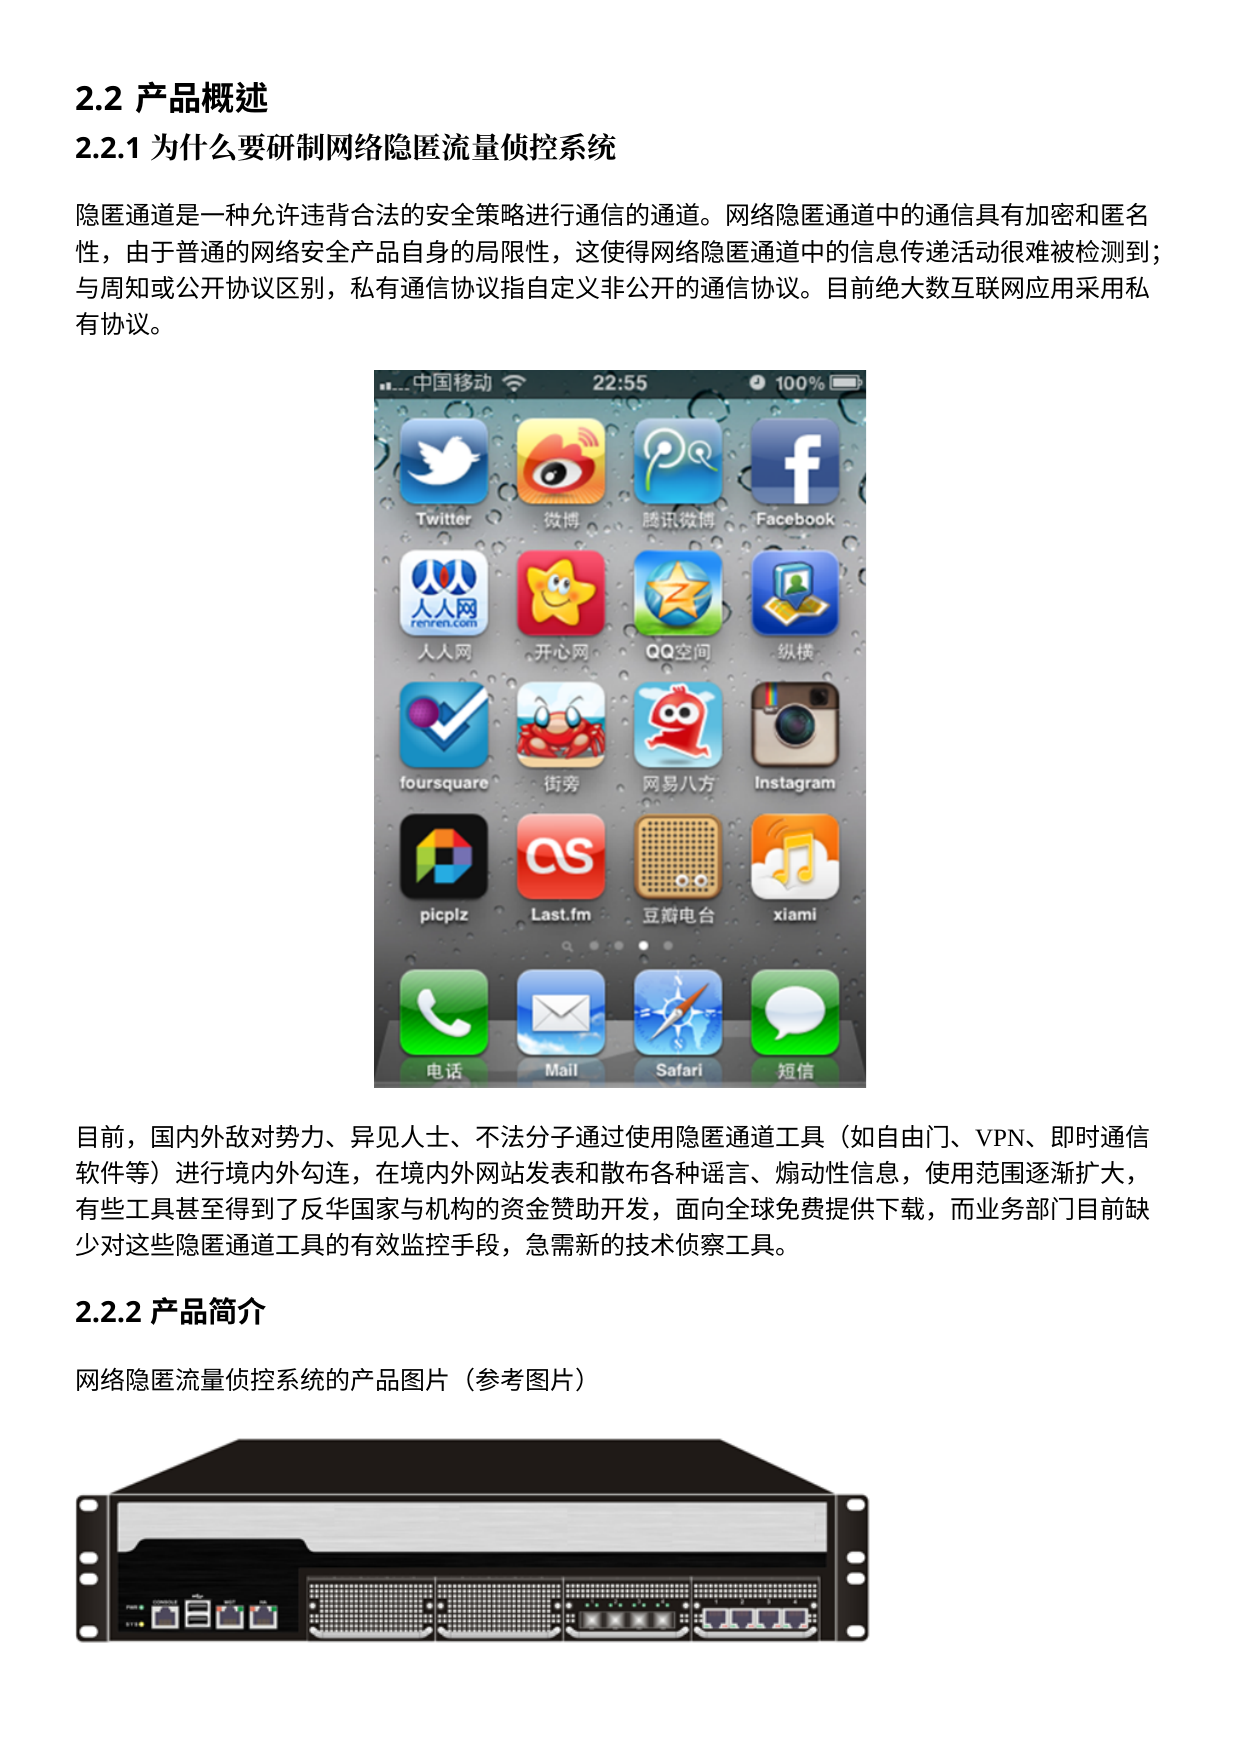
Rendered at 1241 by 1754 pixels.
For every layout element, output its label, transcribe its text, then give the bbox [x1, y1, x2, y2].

subtitle 为什么要研制网络隐匿流量侦控系统 [75, 124, 1165, 167]
text 隐匿通道是一种允许违背合法的安全策略进行通信的通道。网络隐匿通道中的通信具有加密和匿名性，由于普通的网络安全产品自身的局限性，这使得网络隐匿通道中的信息传递活动很难被检测到；与周知或公开协议区别，私有通信协议指自定义非公开的通信协议。目前绝大数互联网应用采用私有协议。 [75, 196, 1165, 341]
subtitle 产品概述 [75, 75, 1165, 120]
picture [75, 1425, 882, 1646]
picture [374, 370, 867, 1088]
subtitle 产品简介 [75, 1291, 1165, 1331]
text 目前，国内外敌对势力、异见人士、不法分子通过使用隐匿通道工具（如自由门、VPN、即时通信软件等）进行境内外勾连，在境内外网站发表和散布各种谣言、煽动性信息，使用范围逐渐扩大，有些工具甚至得到了反华国家与机构的资金赞助开发，面向全球免费提供下载，而业务部门目前缺少对这些隐匿通道工具的有效监控手段，急需新的技术侦察工具。 [75, 1117, 1165, 1262]
text 网络隐匿流量侦控系统的产品图片（参考图片） [75, 1360, 1165, 1396]
